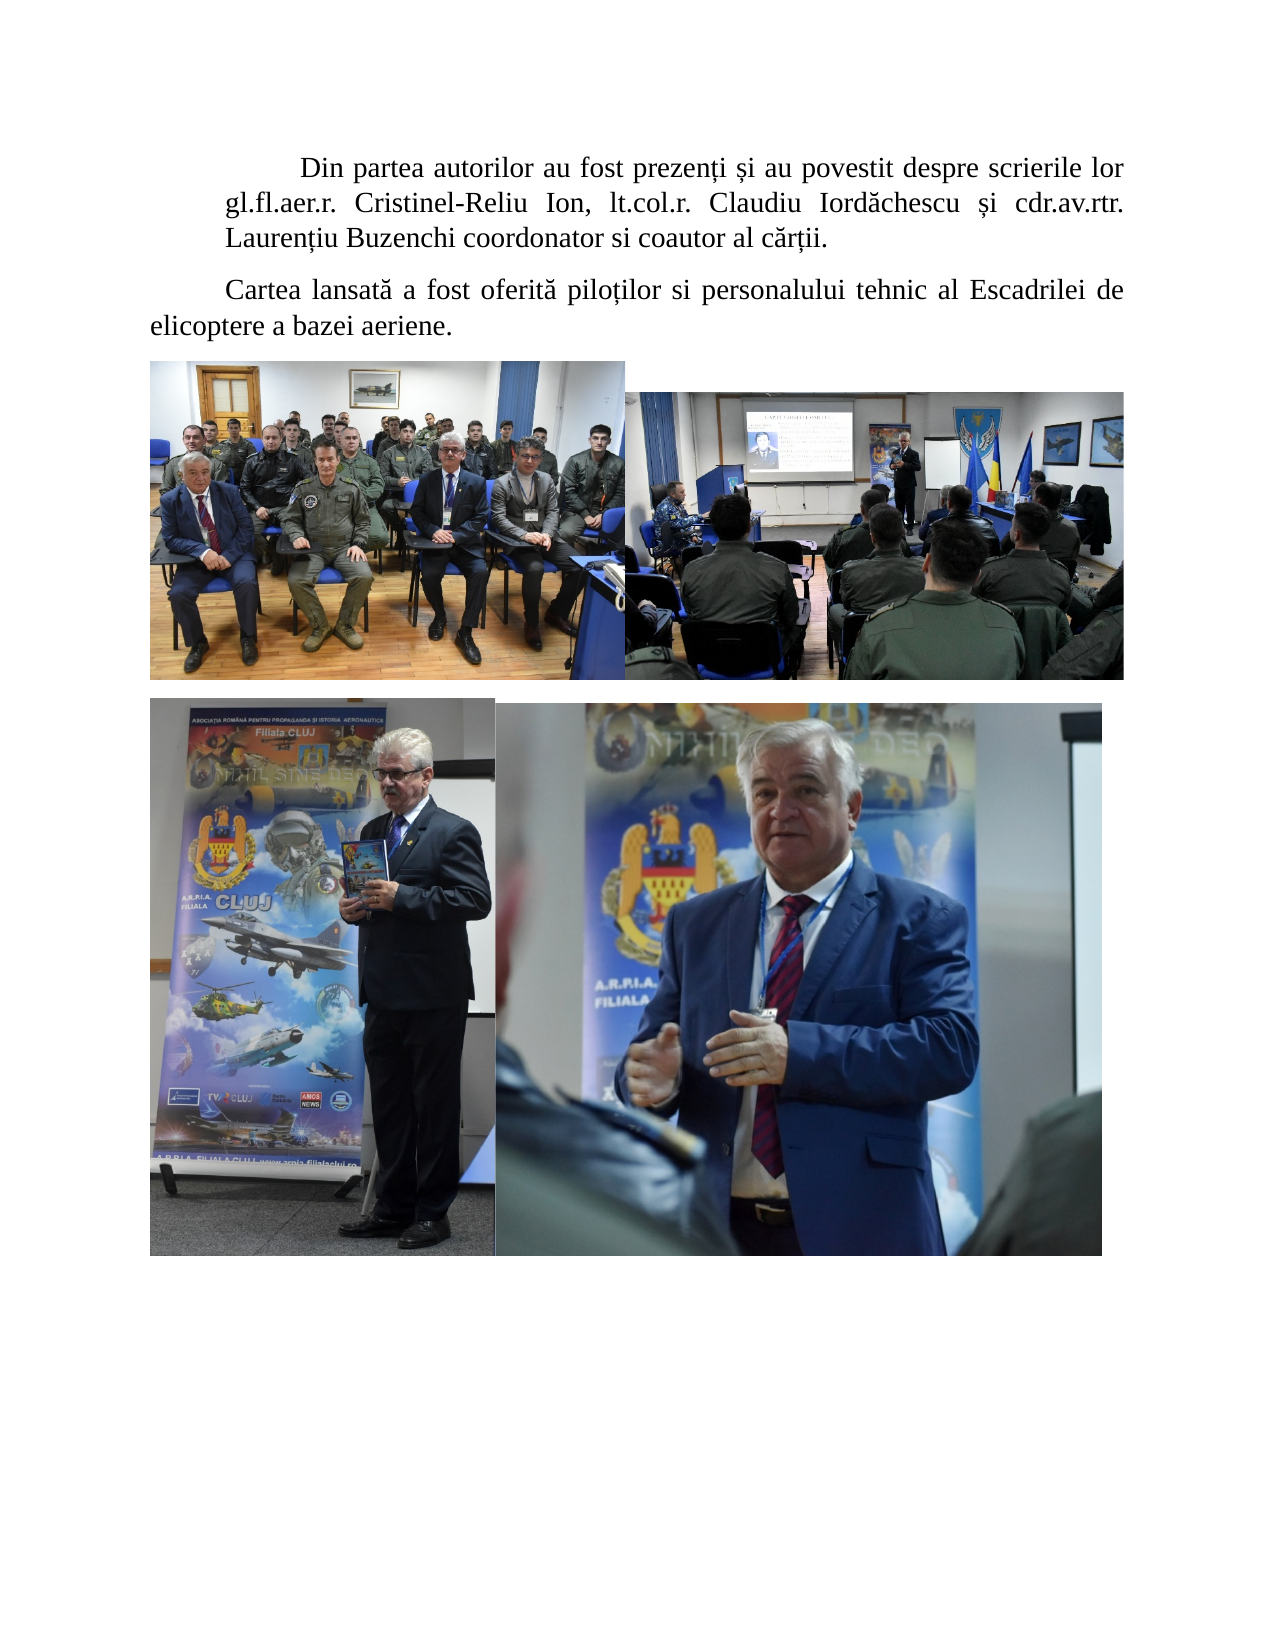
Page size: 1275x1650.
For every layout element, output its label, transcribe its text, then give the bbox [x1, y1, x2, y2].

picture [150, 698, 1102, 1256]
picture [150, 361, 1124, 680]
list Din partea autorilor au fost prezenți și au povestit despre scrierile lor gl.fl.aer.r. Cristinel-Reliu Ion, lt.col.r. Claudiu Iordăchescu și cdr.av.rtr. Laurențiu Buzenchi coordonator si coautor al cărții. [225, 150, 1125, 254]
text Cartea lansată a fost oferită piloților si personalului tehnic al Escadrilei de elicoptere a bazei aeriene. [150, 272, 1125, 342]
